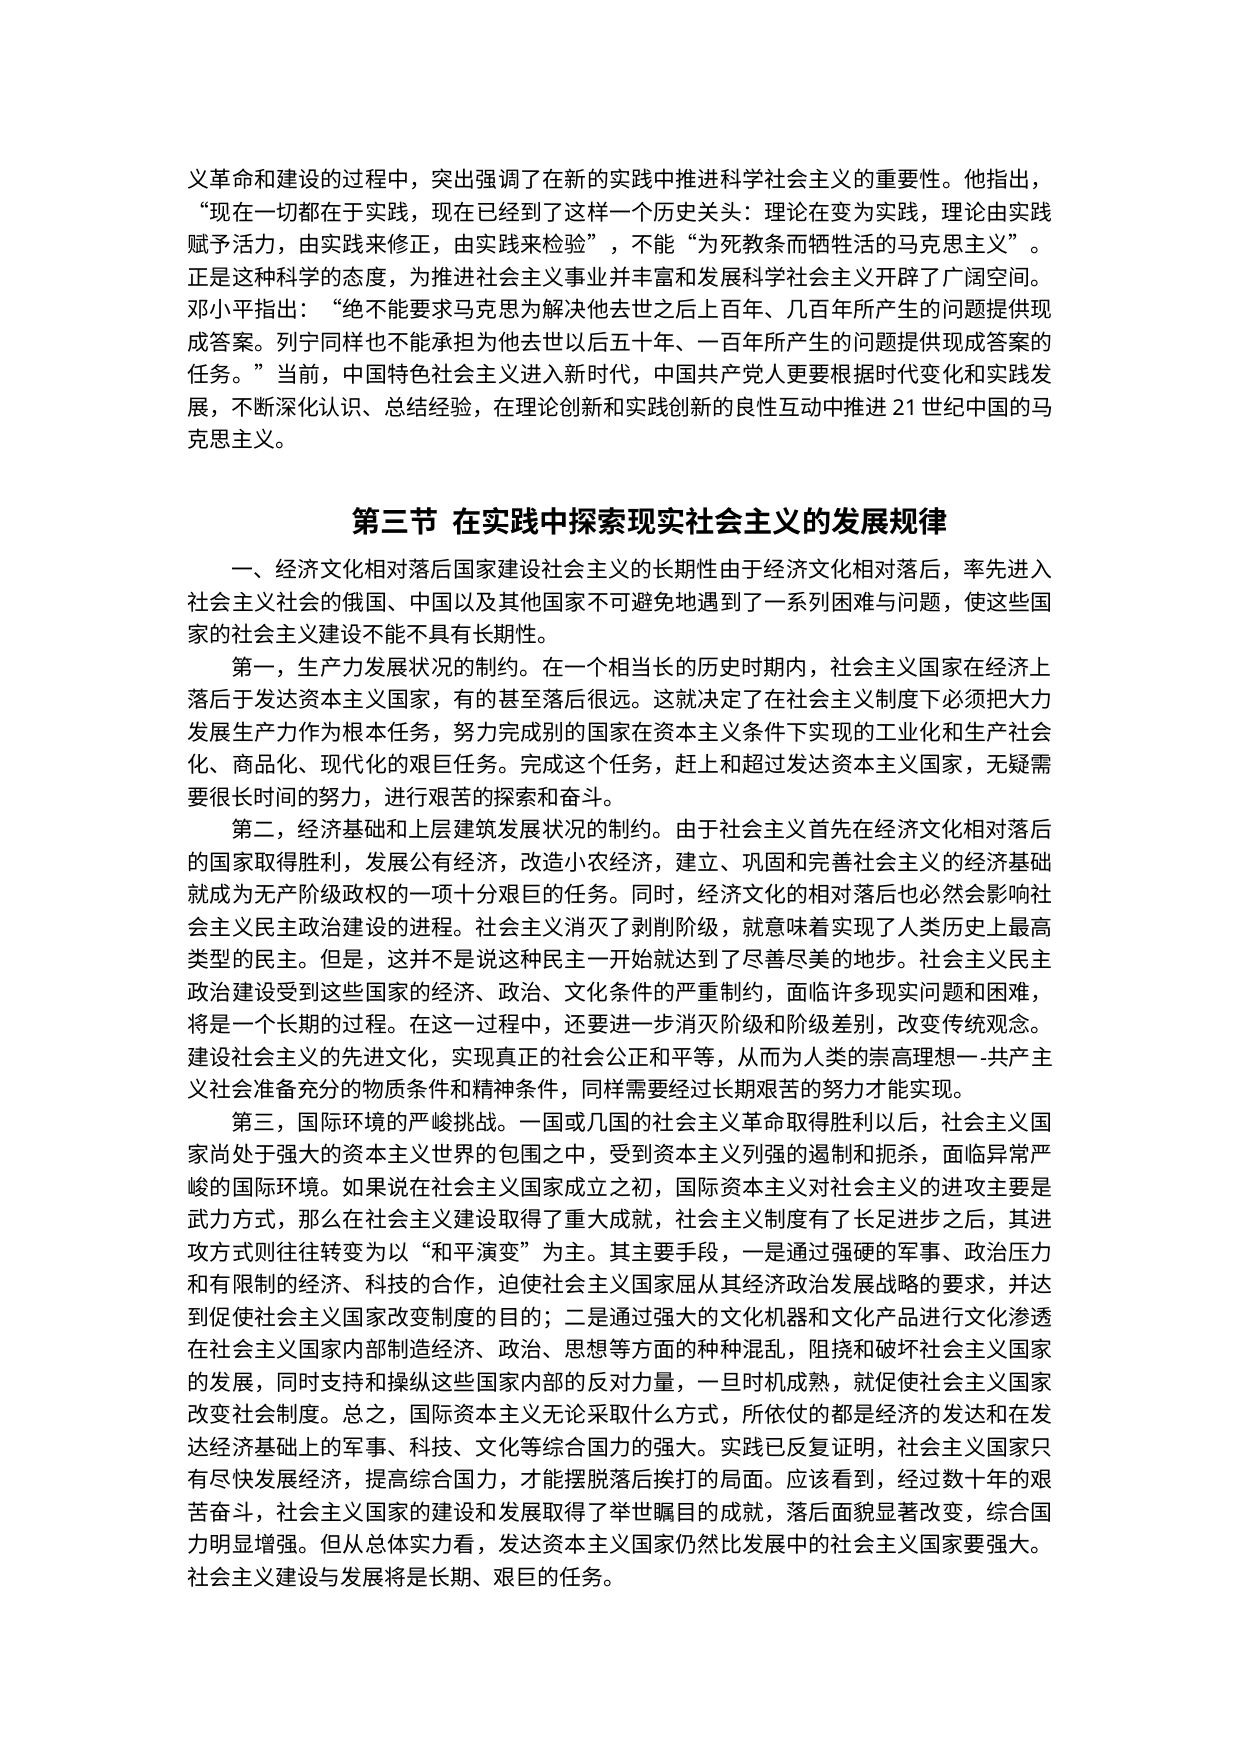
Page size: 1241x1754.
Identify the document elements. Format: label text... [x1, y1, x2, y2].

text 第二，经济基础和上层建筑发展状况的制约。由于社会主义首先在经济文化相对落后的国家取得胜利，发展公有经济，改造小农经济，建立、巩固和完善社会主义的经济基础，就成为无产阶级政权的一项十分艰巨的任务。同时，经济文化的相对落后也必然会影响社会主义民主政治建设的进程。社会主义消灭了剥削阶级，就意味着实现了人类历史上最高类型的民主。但是，这并不是说这种民主一开始就达到了尽善尽美的地步。社会主义民主政治建设受到这些国家的经济、政治、文化条件的严重制约，面临许多现实问题和困难，将是一个长期的过程。在这一过程中，还要进一步消灭阶级和阶级差别，改变传统观念。建设社会主义的先进文化，实现真正的社会公正和平等，从而为人类的崇高理想一-共产主义社会准备充分的物质条件和精神条件，同样需要经过长期艰苦的努力才能实现。 [187, 812, 1053, 1104]
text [187, 162, 1053, 454]
text 第三节 在实践中探索现实社会主义的发展规律 [187, 487, 1053, 552]
text 一、经济文化相对落后国家建设社会主义的长期性由于经济文化相对落后，率先进入社会主义社会的俄国、中国以及其他国家不可避免地遇到了一系列困难与问题，使这些国家的社会主义建设不能不具有长期性。 [187, 552, 1053, 649]
text 第一，生产力发展状况的制约。在一个相当长的历史时期内，社会主义国家在经济上落后于发达资本主义国家，有的甚至落后很远。这就决定了在社会主义制度下必须把大力发展生产力作为根本任务，努力完成别的国家在资本主义条件下实现的工业化和生产社会化、商品化、现代化的艰巨任务。完成这个任务，赶上和超过发达资本主义国家，无疑需要很长时间的努力，进行艰苦的探索和奋斗。 [187, 649, 1053, 812]
text 第三，国际环境的严峻挑战。一国或几国的社会主义革命取得胜利以后，社会主义国家尚处于强大的资本主义世界的包围之中，受到资本主义列强的遏制和扼杀，面临异常严峻的国际环境。如果说在社会主义国家成立之初，国际资本主义对社会主义的进攻主要是武力方式，那么在社会主义建设取得了重大成就，社会主义制度有了长足进步之后，其进攻方式则往往转变为以“和平演变”为主。其主要手段，一是通过强硬的军事、政治压力和有限制的经济、科技的合作，迫使社会主义国家屈从其经济政治发展战略的要求，并达到促使社会主义国家改变制度的目的；二是通过强大的文化机器和文化产品进行文化渗透，在社会主义国家内部制造经济、政治、思想等方面的种种混乱，阻挠和破坏社会主义国家的发展，同时支持和操纵这些国家内部的反对力量，一旦时机成熟，就促使社会主义国家改变社会制度。总之，国际资本主义无论采取什么方式，所依仗的都是经济的发达和在发达经济基础上的军事、科技、文化等综合国力的强大。实践已反复证明，社会主义国家只有尽快发展经济，提高综合国力，才能摆脱落后挨打的局面。应该看到，经过数十年的艰苦奋斗，社会主义国家的建设和发展取得了举世瞩目的成就，落后面貌显著改变，综合国力明显增强。但从总体实力看，发达资本主义国家仍然比发展中的社会主义国家要强大。社会主义建设与发展将是长期、艰巨的任务。 [187, 1104, 1053, 1592]
